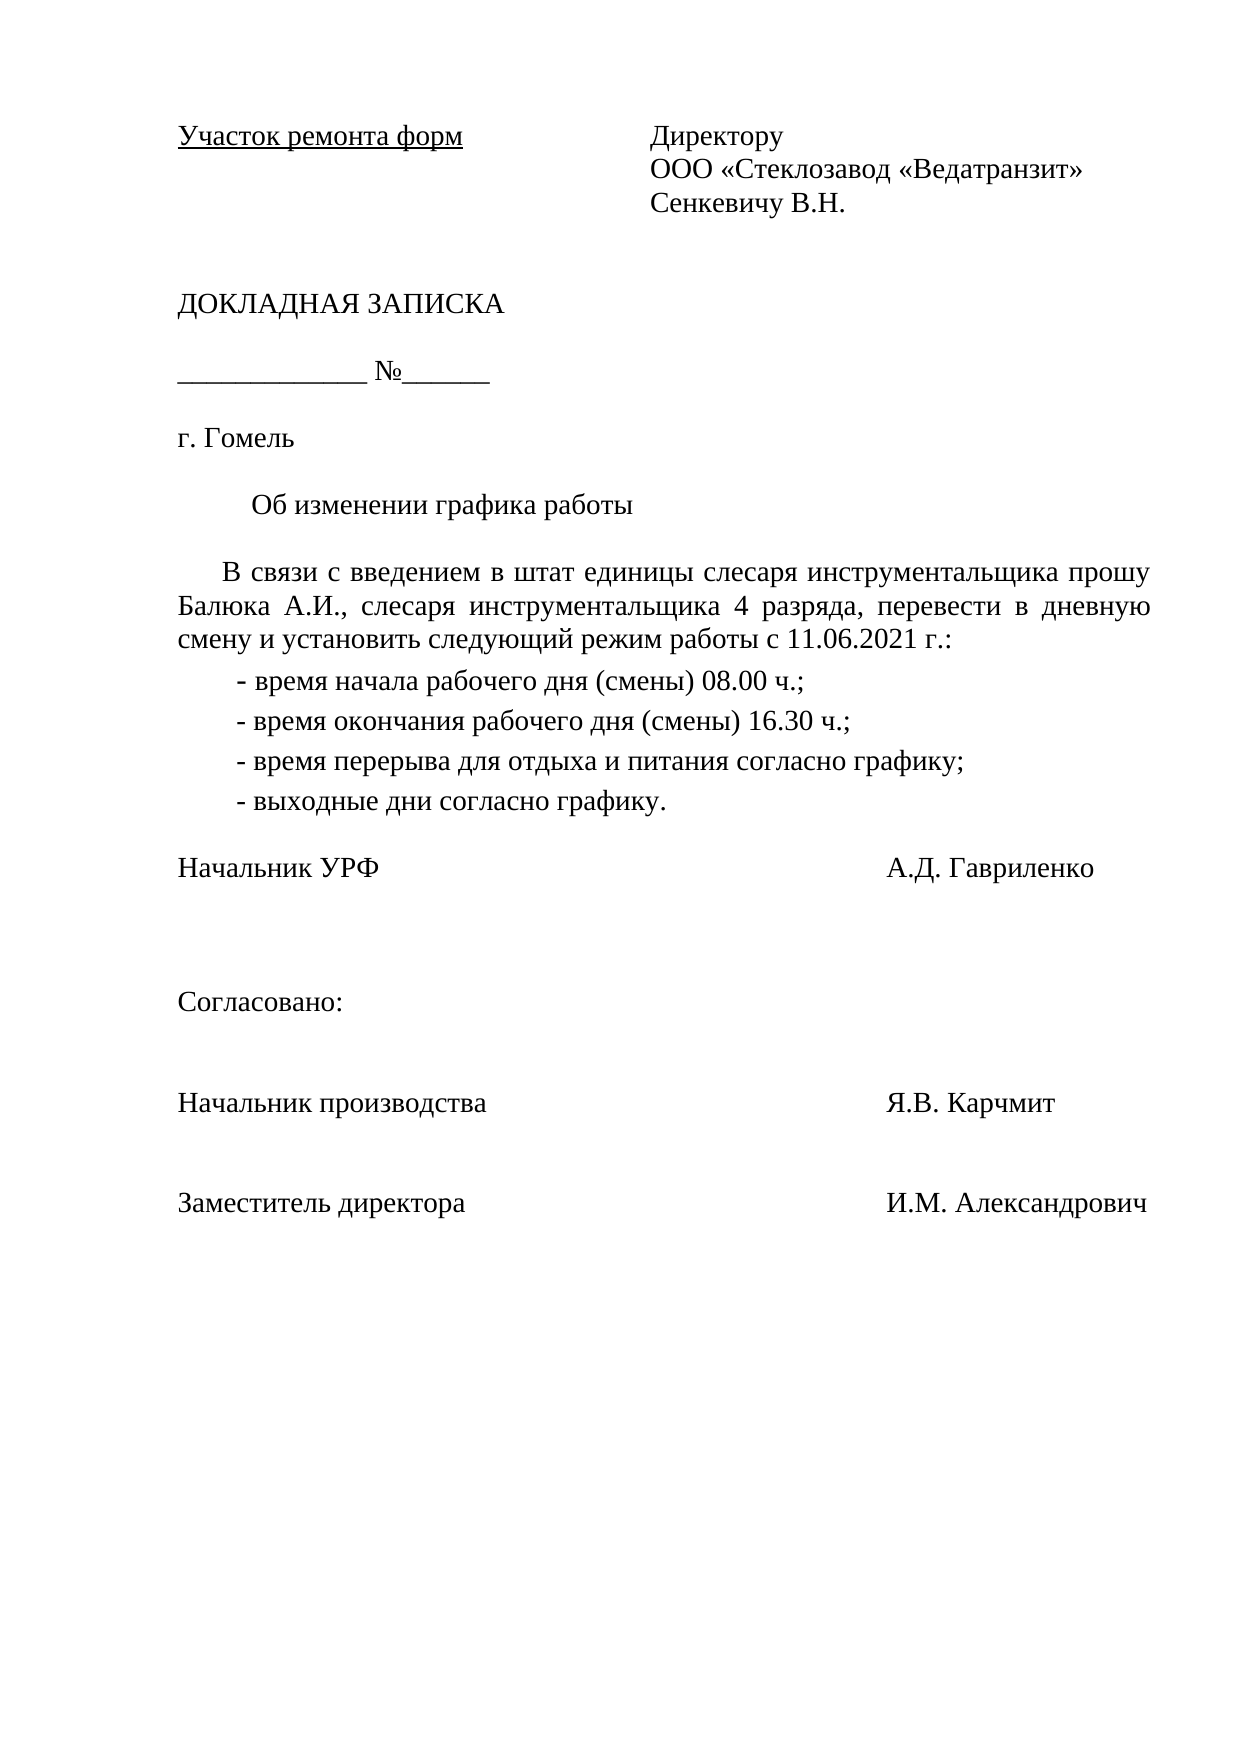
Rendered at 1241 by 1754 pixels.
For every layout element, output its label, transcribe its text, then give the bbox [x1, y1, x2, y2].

text _____________ №______ [177, 353, 1152, 386]
text Начальник производства Я.В. Карчмит [177, 1085, 1152, 1118]
text г. Гомель [177, 420, 1152, 453]
text - время начала рабочего дня (смены) 08.00 ч.; [177, 661, 1152, 697]
text Участок ремонта форм Директору [177, 118, 1152, 152]
text - время окончания рабочего дня (смены) 16.30 ч.; [177, 703, 1152, 737]
text - время перерыва для отдыха и питания согласно графику; [177, 743, 1152, 777]
text Об изменении графика работы [177, 487, 1152, 521]
text - выходные дни согласно графику. [177, 783, 1152, 816]
text ООО «Стеклозавод «Ведатранзит» [177, 152, 1152, 185]
text Согласовано: [177, 984, 1152, 1018]
text Сенкевичу В.Н. [177, 185, 1152, 219]
text Начальник УРФ А.Д. Гавриленко [177, 850, 1152, 883]
text В связи с введением в штат единицы слесаря инструментальщика прошу Балюка А.И., слесаря инструментальщика 4 разряда, перевести в дневную смену и установить следующий режим работы с 11.06.2021 г.: [177, 554, 1152, 655]
text Заместитель директора И.М. Александрович [177, 1185, 1152, 1219]
text ДОКЛАДНАЯ ЗАПИСКА [177, 286, 1152, 319]
